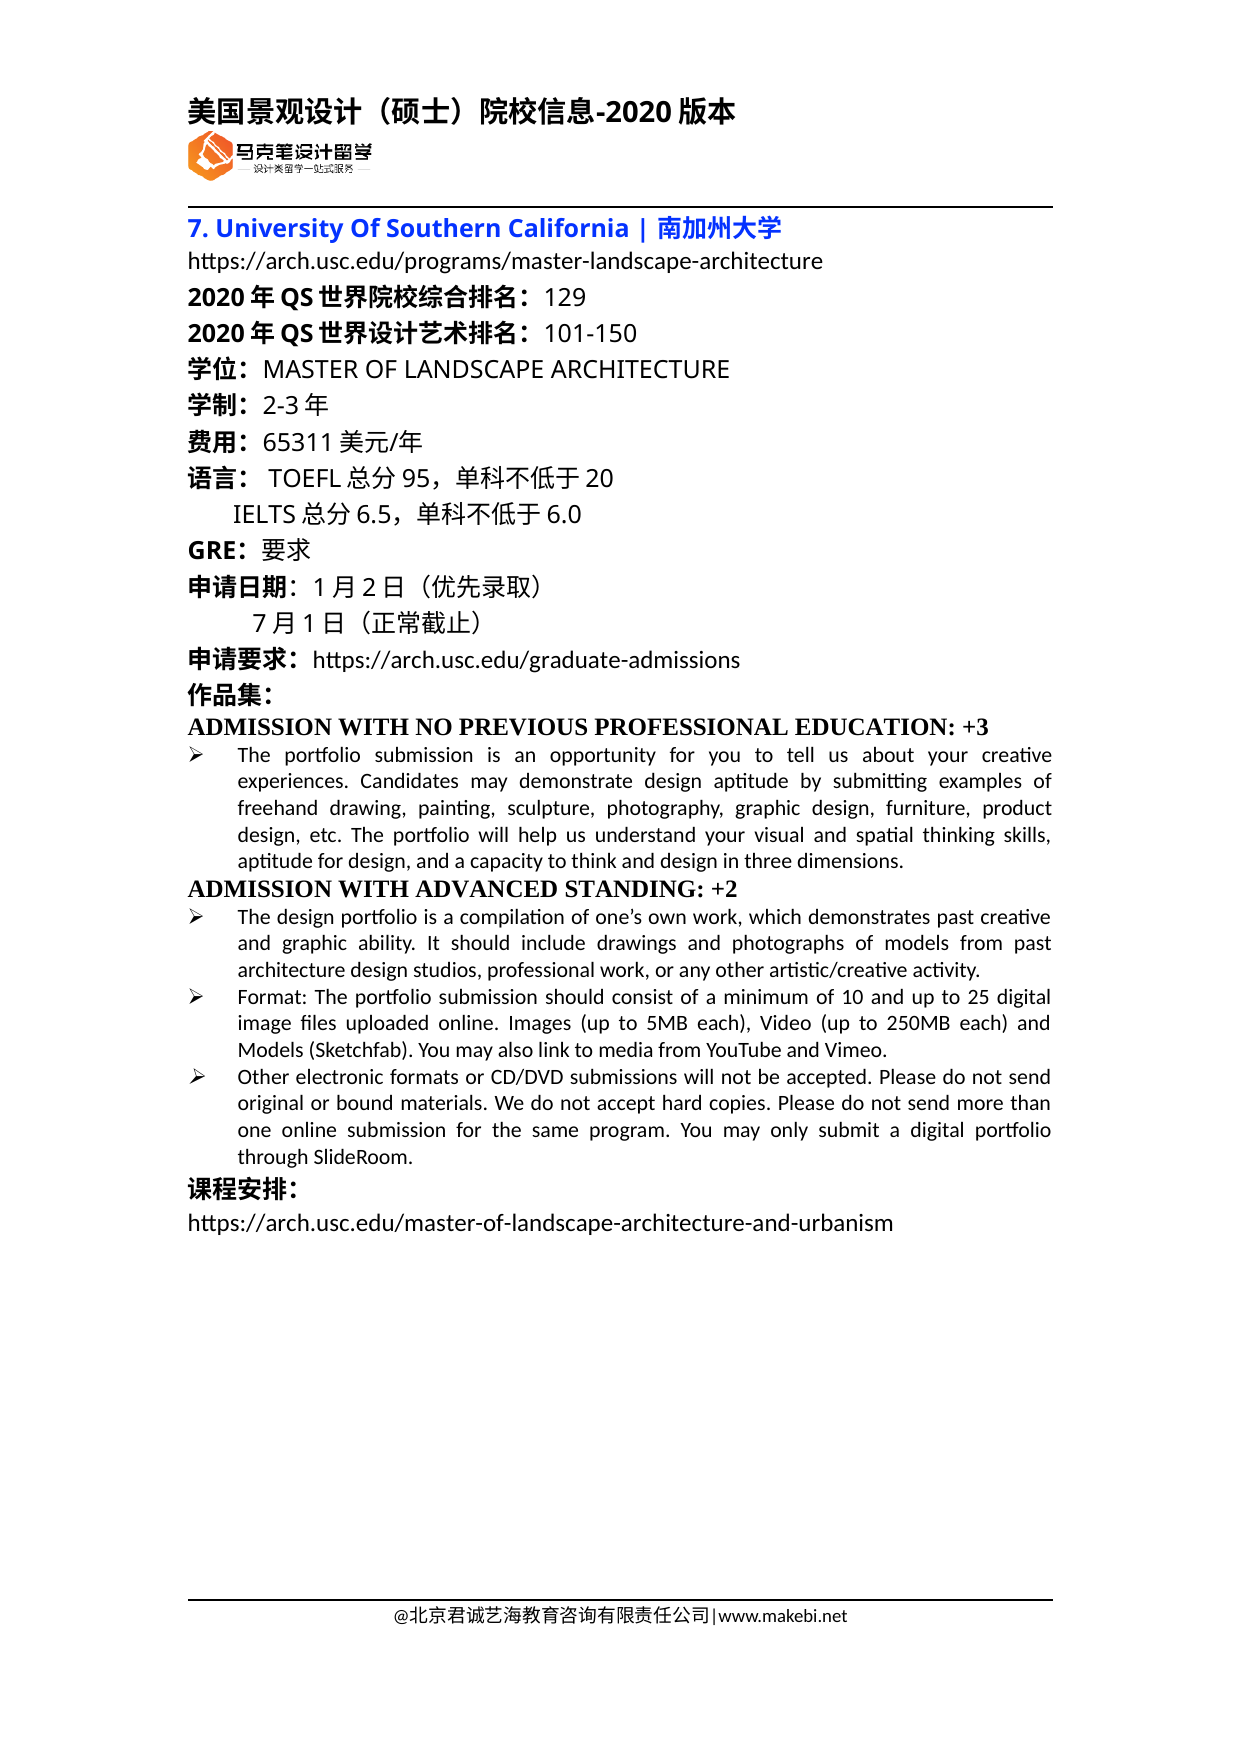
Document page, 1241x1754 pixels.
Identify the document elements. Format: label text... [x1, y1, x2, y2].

text https://arch.usc.edu/programs/master-landscape-architecture [187, 244, 1053, 277]
text 7月1日（正常截止） [187, 603, 1053, 639]
text 2020年QS世界院校综合排名：129 [187, 277, 1053, 313]
text GRE：要求 [187, 531, 1053, 567]
text 语言： TOEFL总分95，单科不低于20 [187, 458, 1053, 494]
list Other electronic formats or CD/DVD submissions will not be accepted. Please do not send original or bound materials. We do not accept hard copies. Please do not send more than one online submission for the same program. You may only submit a digital portfolio through SlideRoom. [187, 1063, 1053, 1169]
text 学位：MASTER OF LANDSCAPE ARCHITECTURE [187, 349, 1053, 386]
text 费用：65311美元/年 [187, 422, 1053, 458]
text 申请要求：https://arch.usc.edu/graduate-admissions [187, 639, 1053, 676]
text ADMISSION WITH ADVANCED STANDING: +2 [187, 874, 1053, 903]
list The design portfolio is a compilation of one’s own work, which demonstrates past creative and graphic ability. It should include drawings and photographs of models from past architecture design studios, professional work, or any other artistic/creative activity. [187, 903, 1053, 983]
text 2020年QS世界设计艺术排名：101-150 [187, 313, 1053, 349]
text 作品集： [187, 676, 1053, 712]
text IELTS总分6.5，单科不低于6.0 [187, 494, 1053, 531]
list The portfolio submission is an opportunity for you to tell us about your creative experiences. Candidates may demonstrate design aptitude by submitting examples of freehand drawing, painting, sculpture, photography, graphic design, furniture, product design, etc. The portfolio will help us understand your visual and spatial thinking skills, aptitude for design, and a capacity to think and design in three dimensions. [187, 741, 1053, 874]
picture [187, 131, 373, 181]
text ADMISSION WITH NO PREVIOUS PROFESSIONAL EDUCATION: +3 [187, 712, 1053, 741]
text 申请日期：1月2日（优先录取） [187, 567, 1053, 603]
text 学制：2-3年 [187, 386, 1053, 422]
list Format: The portfolio submission should consist of a minimum of 10 and up to 25 digital image files uploaded online. Images (up to 5MB each), Video (up to 250MB each) and Models (Sketchfab). You may also link to media from YouTube and Vimeo. [187, 983, 1053, 1063]
text https://arch.usc.edu/master-of-landscape-architecture-and-urbanism [187, 1206, 1053, 1238]
text 7. University Of Southern California | 南加州大学 [187, 208, 1053, 244]
text 课程安排： [187, 1169, 1053, 1206]
